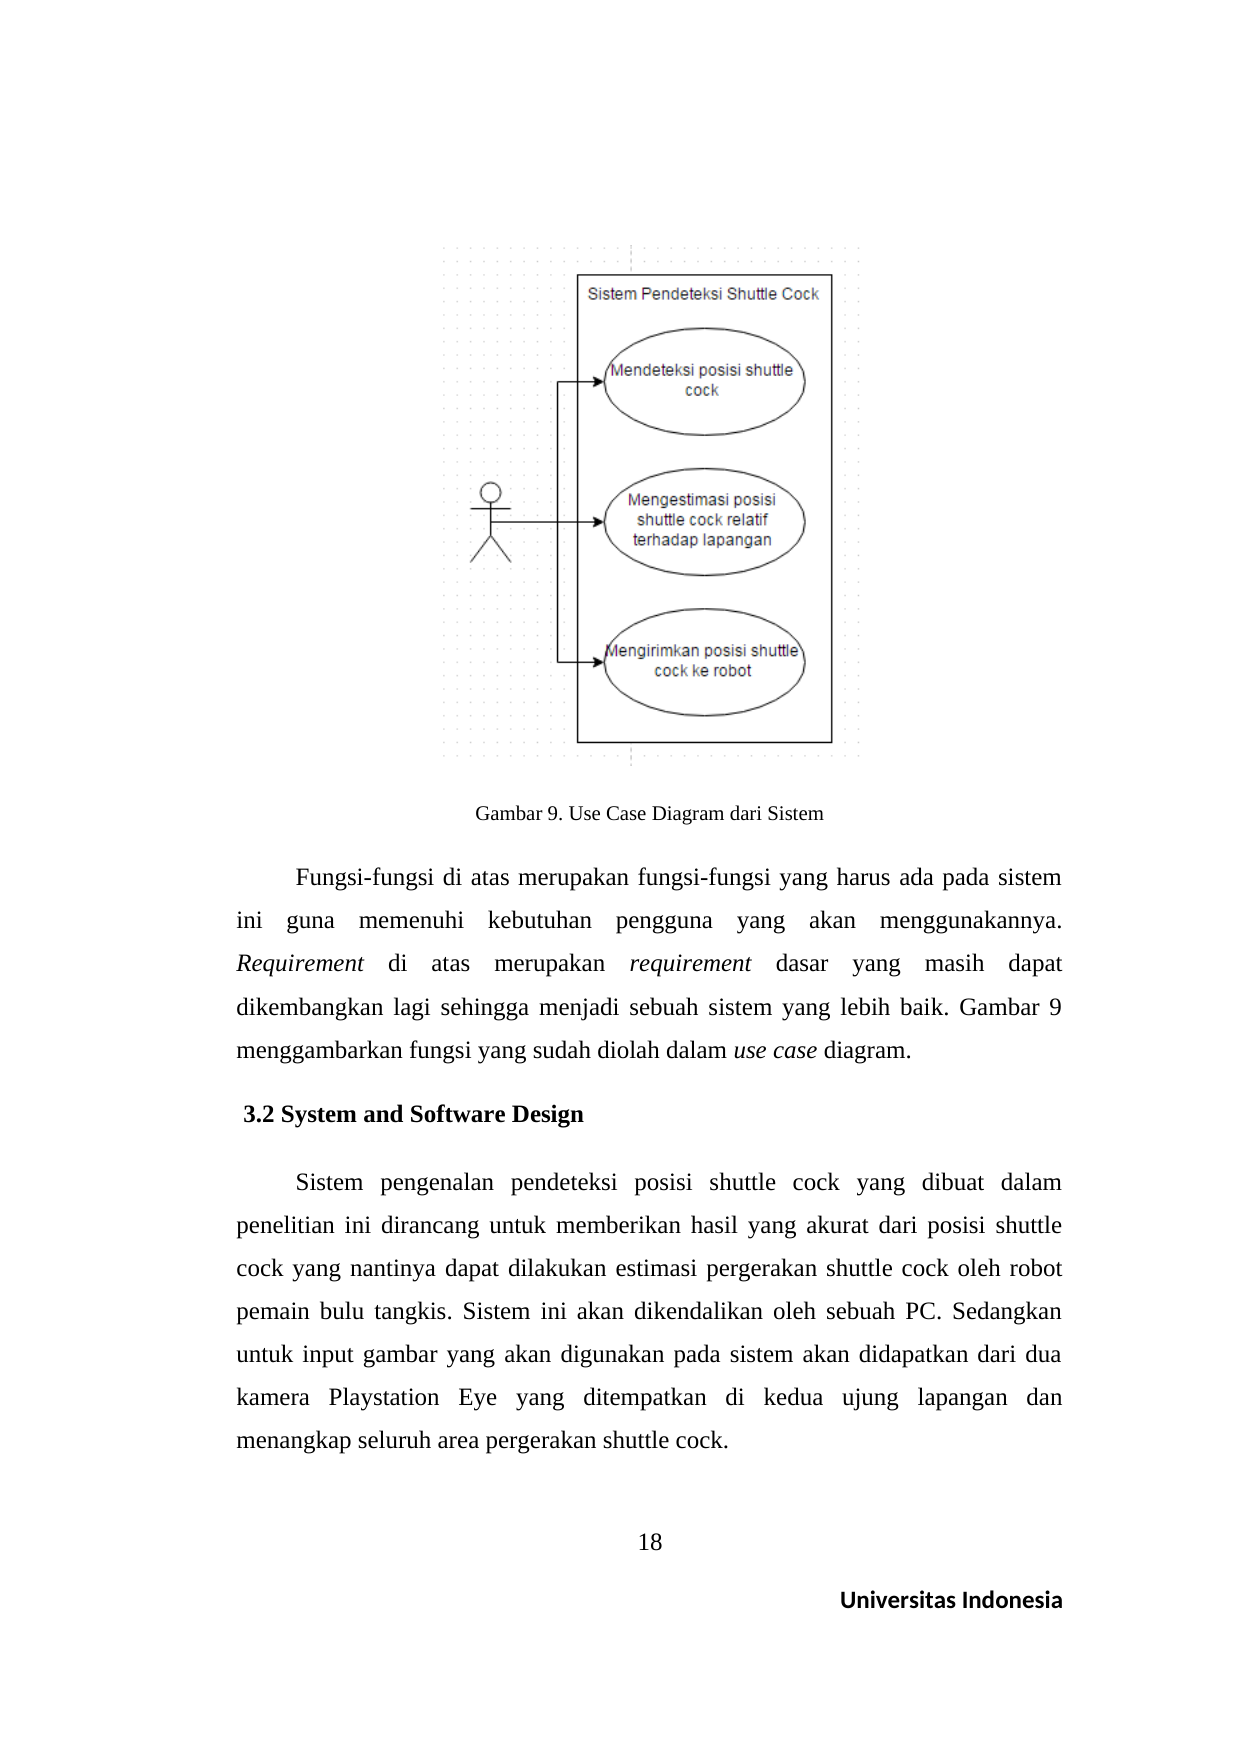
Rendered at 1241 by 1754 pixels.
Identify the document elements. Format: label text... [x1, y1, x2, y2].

text Fungsi-fungsi di atas merupakan fungsi-fungsi yang harus ada pada sistem ini guna memenuhi kebutuhan pengguna yang akan menggunakannya. Requirement di atas merupakan requirement dasar yang masih dapat dikembangkan lagi sehingga menjadi sebuah sistem yang lebih baik. Gambar 9 menggambarkan fungsi yang sudah diolah dalam use case diagram. [236, 862, 1063, 1063]
subtitle System and Software Design [243, 1099, 1063, 1127]
text Gambar 9. Use Case Diagram dari Sistem [236, 801, 1063, 825]
picture [434, 245, 866, 766]
text Sistem pengenalan pendeteksi posisi shuttle cock yang dibuat dalam penelitian ini dirancang untuk memberikan hasil yang akurat dari posisi shuttle cock yang nantinya dapat dilakukan estimasi pergerakan shuttle cock oleh robot pemain bulu tangkis. Sistem ini akan dikendalikan oleh sebuah PC. Sedangkan untuk input gambar yang akan digunakan pada sistem akan didapatkan dari dua kamera Playstation Eye yang ditempatkan di kedua ujung lapangan dan menangkap seluruh area pergerakan shuttle cock. [236, 1167, 1063, 1454]
